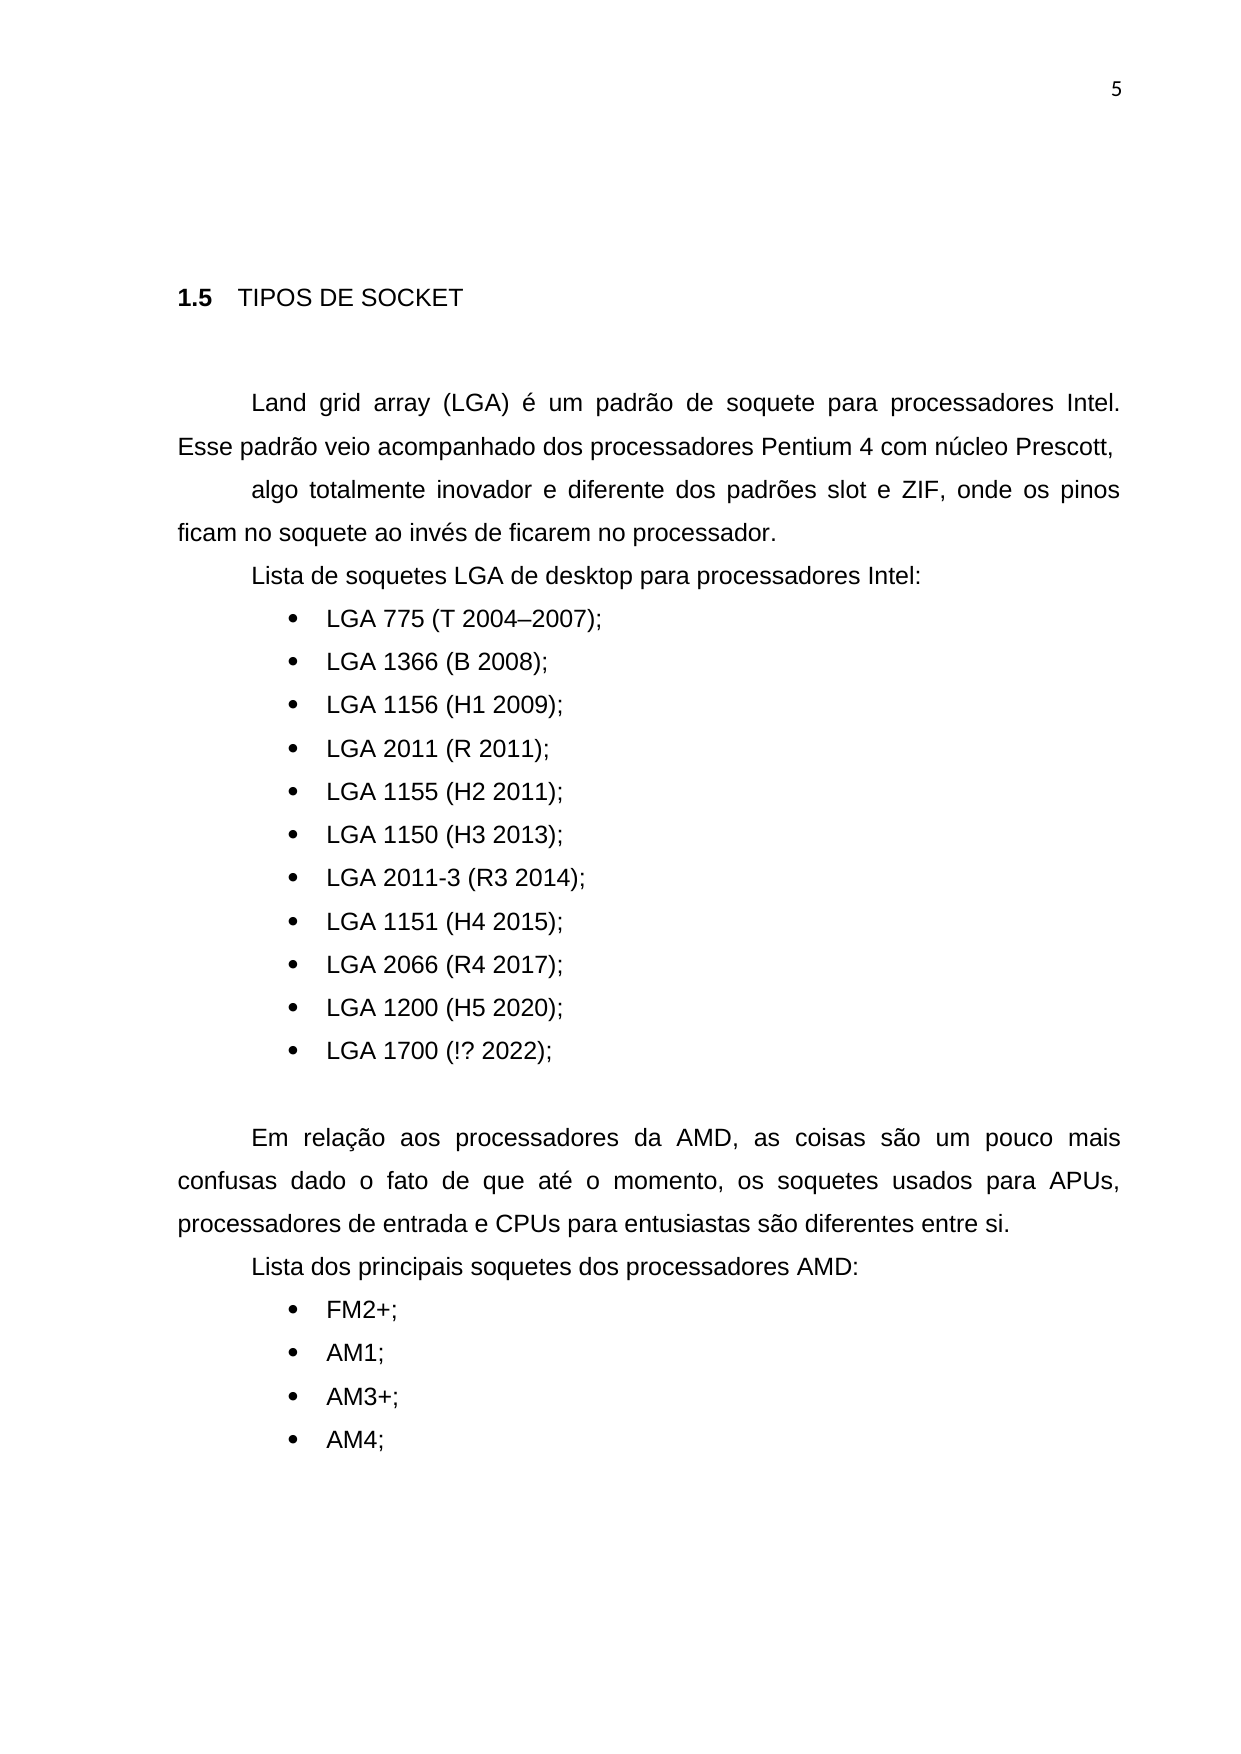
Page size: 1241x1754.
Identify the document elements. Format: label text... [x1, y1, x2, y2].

list LGA 1156 (H1 2009); [288, 691, 1122, 719]
list LGA 1150 (H3 2013); [288, 820, 1122, 849]
list LGA 1700 (!? 2022); [288, 1036, 1122, 1065]
text Lista de soquetes LGA de desktop para processadores Intel: [177, 561, 1122, 590]
list LGA 775 (T 2004–2007); [288, 604, 1122, 633]
list AM1; [288, 1338, 1122, 1367]
list LGA 2011 (R 2011); [288, 734, 1122, 763]
list LGA 1151 (H4 2015); [288, 907, 1122, 936]
list AM3+; [288, 1382, 1122, 1411]
list LGA 2066 (R4 2017); [288, 950, 1122, 979]
list LGA 1155 (H2 2011); [288, 777, 1122, 806]
text Land grid array (LGA) é um padrão de soquete para processadores Intel. Esse padrão veio acompanhado dos processadores Pentium 4 com núcleo Prescott, algo totalmente inovador e diferente dos padrões slot e ZIF, onde os pinos ficam no soquete ao invés de ficarem no processador. [177, 388, 1122, 547]
list LGA 2011-3 (R3 2014); [288, 863, 1122, 892]
subtitle Tipos DE SOCKET [177, 283, 1122, 312]
text Lista dos principais soquetes dos processadores AMD: [177, 1252, 1122, 1281]
list LGA 1366 (B 2008); [288, 647, 1122, 676]
list FM2+; [288, 1295, 1122, 1324]
list AM4; [288, 1425, 1122, 1454]
text Em relação aos processadores da AMD, as coisas são um pouco mais confusas dado o fato de que até o momento, os soquetes usados para APUs, processadores de entrada e CPUs para entusiastas são diferentes entre si. [177, 1123, 1122, 1238]
list LGA 1200 (H5 2020); [288, 993, 1122, 1022]
